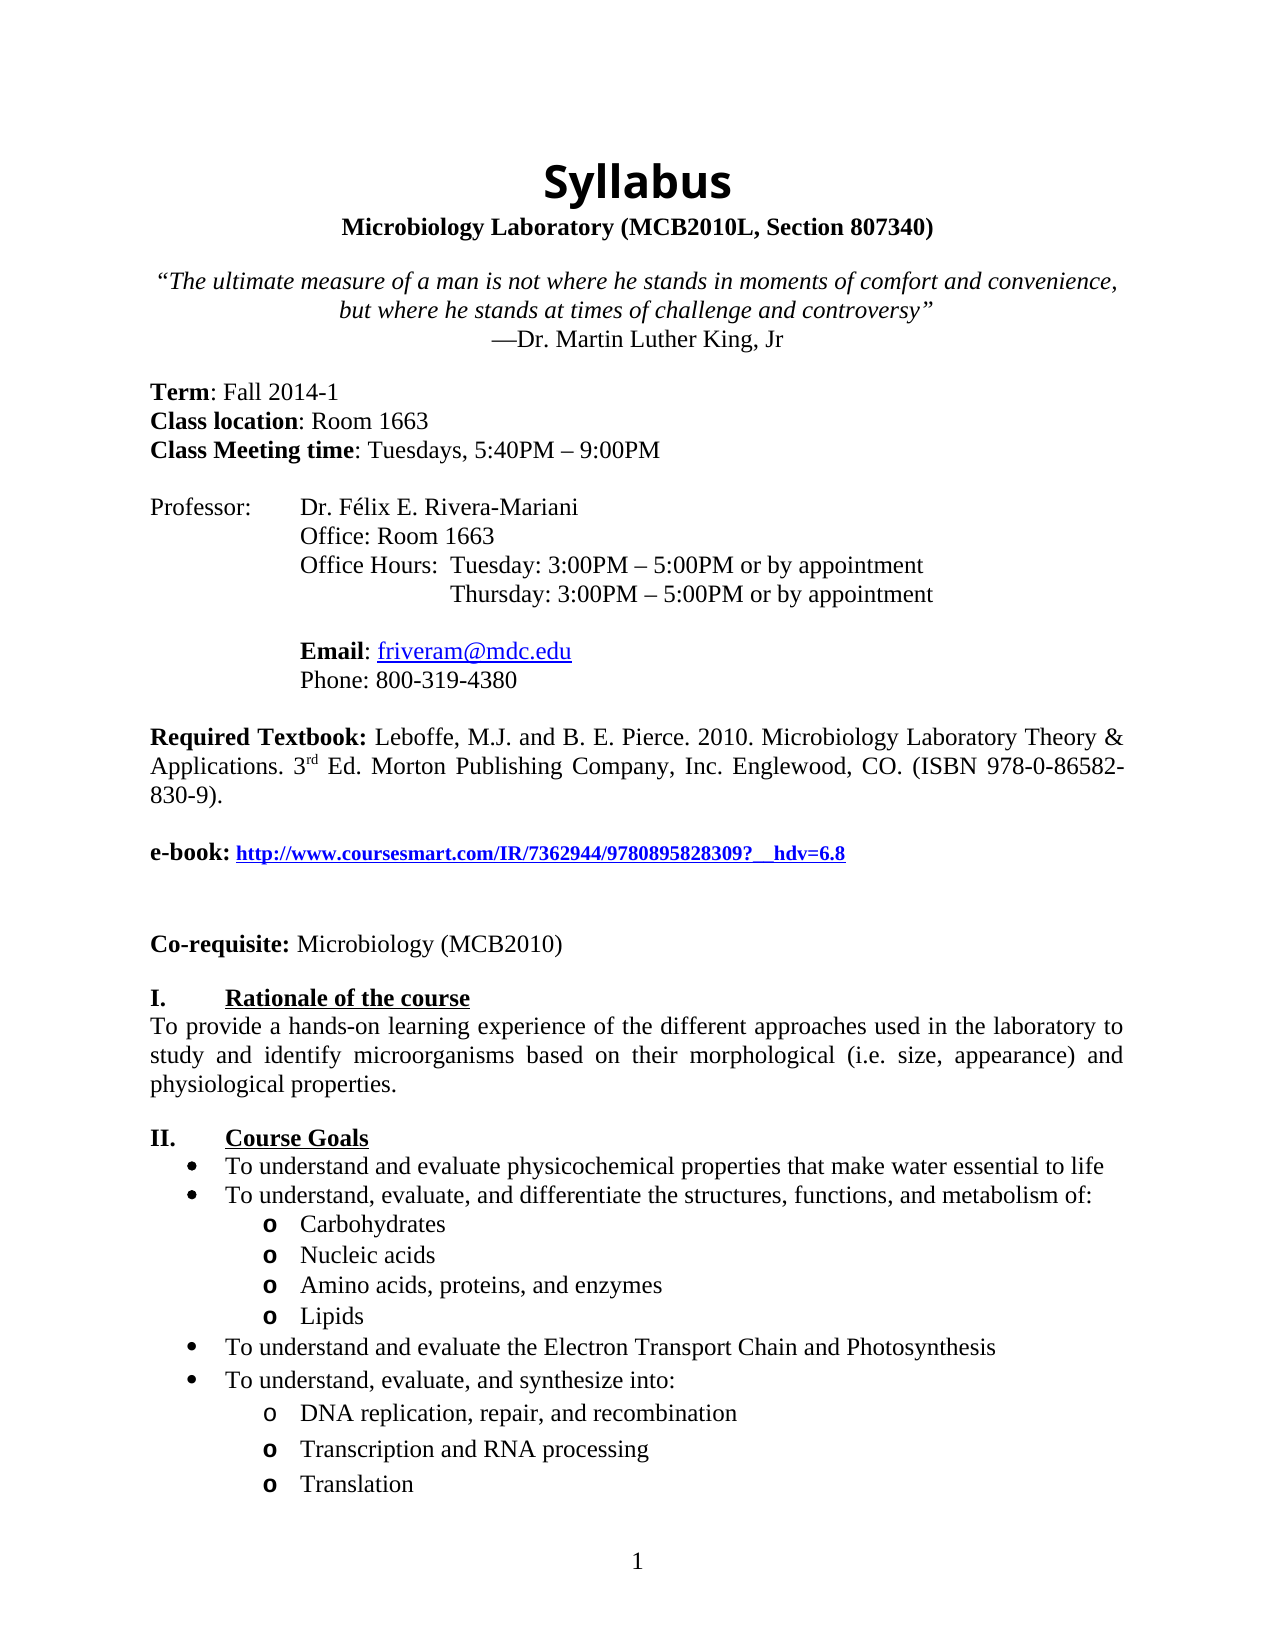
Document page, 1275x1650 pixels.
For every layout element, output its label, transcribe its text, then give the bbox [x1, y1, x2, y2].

list Nucleic acids [262, 1240, 1125, 1271]
text To provide a hands-on learning experience of the different approaches used in the laboratory to study and identify microorganisms based on their morphological (i.e. size, appearance) and physiological properties. [150, 1011, 1125, 1098]
text Co-requisite: Microbiology (MCB2010) [150, 929, 1125, 958]
list To understand and evaluate physicochemical properties that make water essential to life [187, 1151, 1125, 1180]
list To understand and evaluate the Electron Transport Chain and Photosynthesis [187, 1332, 1125, 1361]
text Class Meeting time: Tuesdays, 5:40PM – 9:00PM [150, 435, 1125, 464]
list Lipids [262, 1301, 1125, 1332]
text Thursday: 3:00PM – 5:00PM or by appointment [375, 579, 1125, 607]
text e-book: http://www.coursesmart.com/IR/7362944/9780895828309?__hdv=6.8 [150, 837, 1125, 866]
list Course Goals [150, 1123, 1125, 1151]
list Rationale of the course [150, 983, 1125, 1011]
list DNA replication, repair, and recombination [262, 1398, 1125, 1429]
text Office Hours: Tuesday: 3:00PM – 5:00PM or by appointment [225, 550, 1125, 579]
text Email: friveram@mdc.edu [300, 636, 1125, 665]
text “The ultimate measure of a man is not where he stands in moments of comfort and convenience, but where he stands at times of challenge and controversy” [150, 266, 1125, 324]
text Phone: 800-319-4380 [300, 665, 1125, 694]
text Term: Fall 2014-1 [150, 377, 1125, 406]
text Required Textbook: Leboffe, M.J. and B. E. Pierce. 2010. Microbiology Laboratory Theory & Applications. 3rd Ed. Morton Publishing Company, Inc. Englewood, CO. (ISBN 978-0-86582-830-9). [150, 722, 1125, 809]
text Office: Room 1663 [300, 521, 1125, 550]
list Carbohydrates [262, 1209, 1125, 1240]
list To understand, evaluate, and differentiate the structures, functions, and metabolism of: [187, 1180, 1125, 1209]
text Microbiology Laboratory (MCB2010L, Section 807340) [150, 212, 1125, 241]
text —Dr. Martin Luther King, Jr [150, 324, 1125, 352]
text Class location: Room 1663 [150, 406, 1125, 435]
list To understand, evaluate, and synthesize into: [187, 1365, 1125, 1394]
list Amino acids, proteins, and enzymes [262, 1271, 1125, 1301]
text Professor: Dr. Félix E. Rivera-Mariani [150, 492, 1125, 521]
list Translation [262, 1469, 1125, 1500]
list Transcription and RNA processing [262, 1434, 1125, 1464]
text Syllabus [150, 150, 1125, 212]
